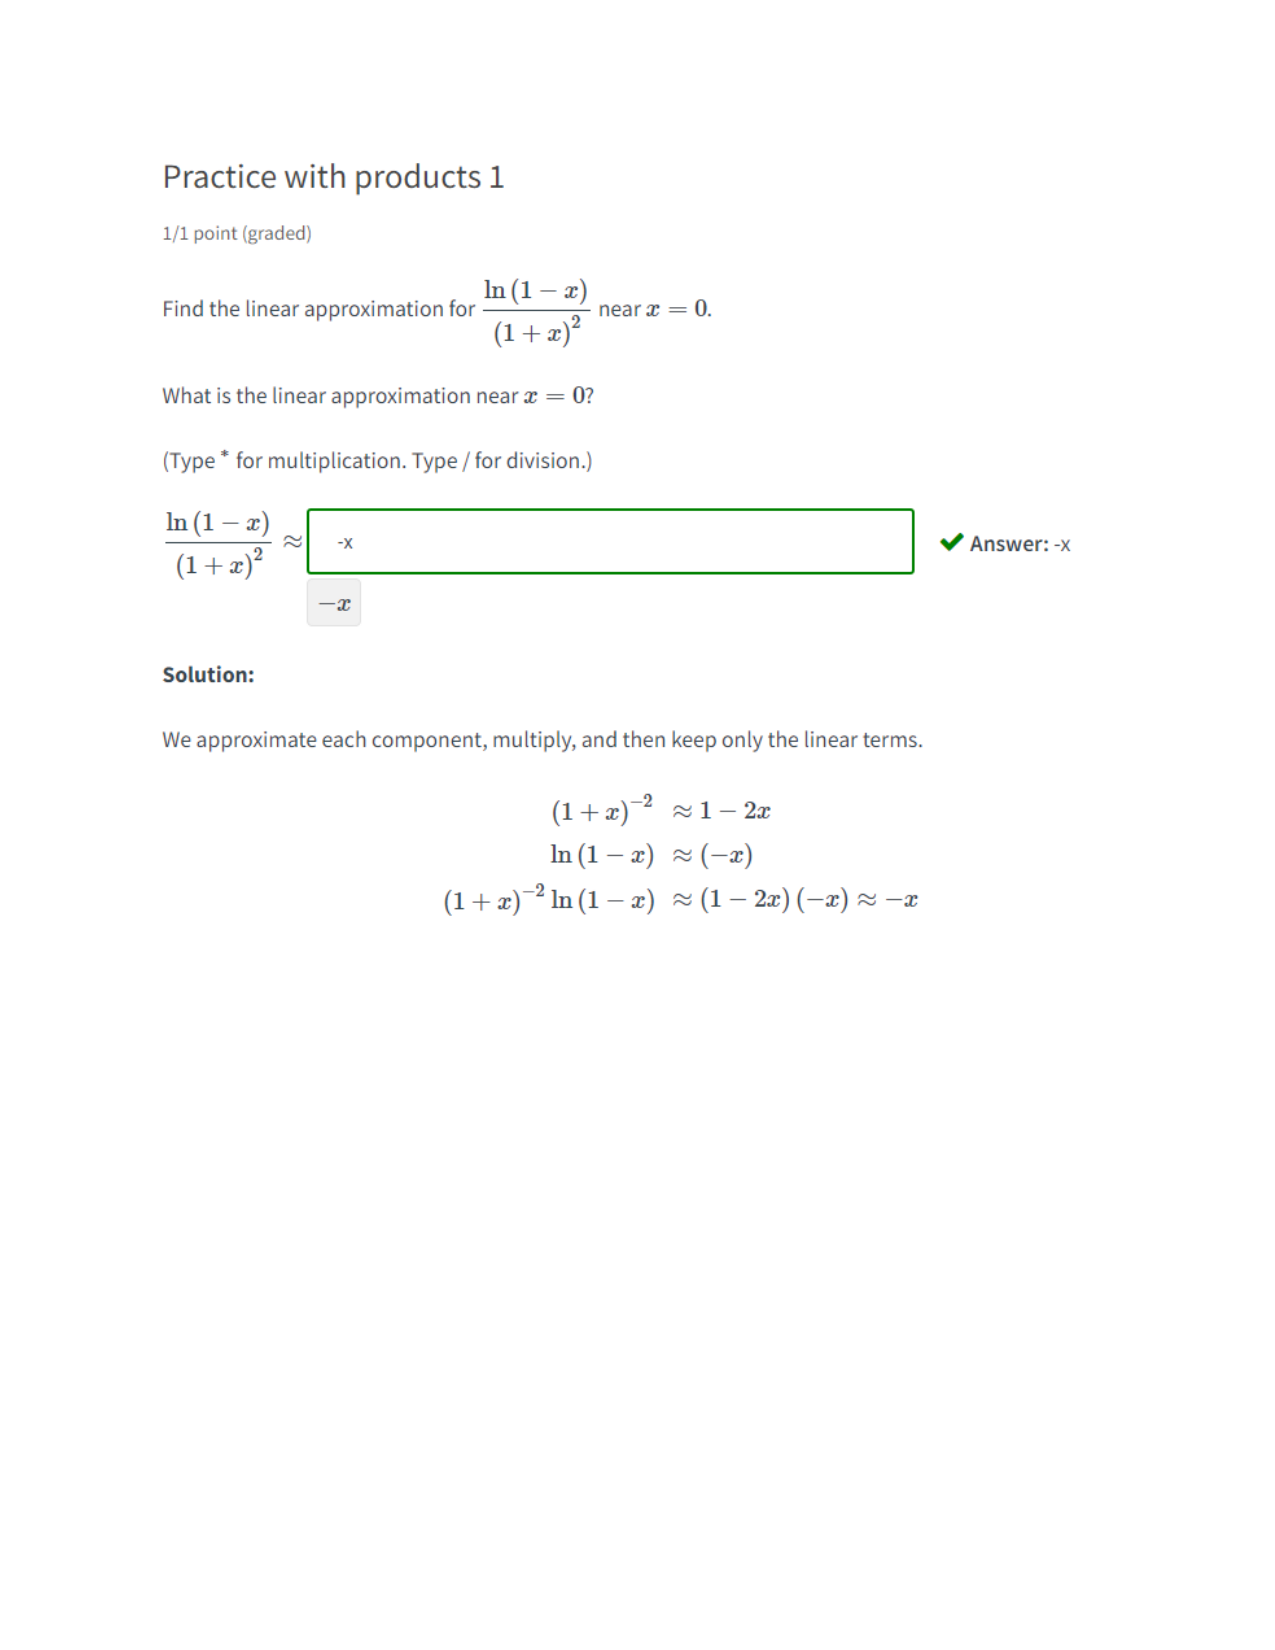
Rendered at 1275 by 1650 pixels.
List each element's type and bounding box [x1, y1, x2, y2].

picture [150, 150, 1125, 925]
